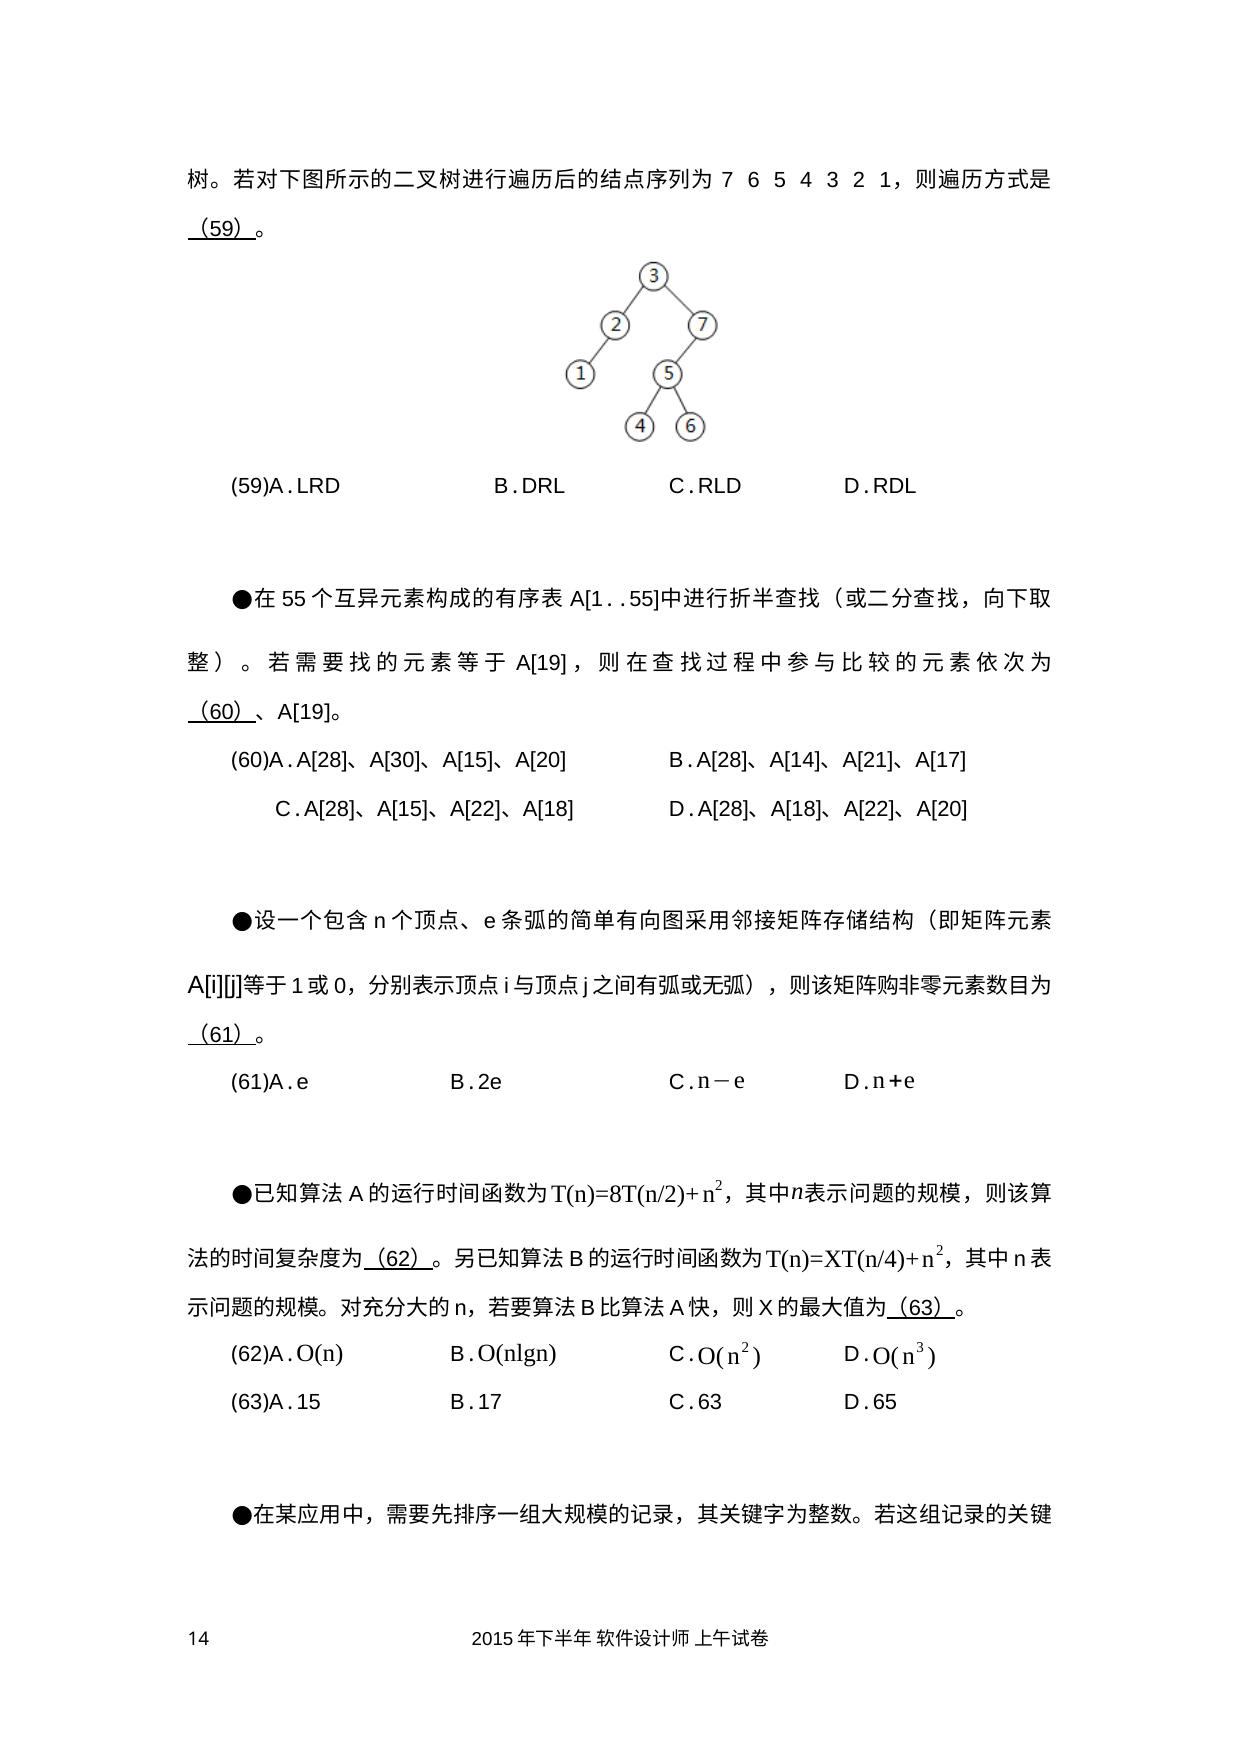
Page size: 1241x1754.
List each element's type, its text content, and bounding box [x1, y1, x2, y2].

text ●设一个包含n个顶点、e条弧的简单有向图采用邻接矩阵存储结构（即矩阵元素A[i][j]等于1或0，分别表示顶点i与顶点j之间有弧或无弧），则该矩阵购非零元素数目为（61）。 [187, 886, 1053, 1049]
text C.A[28]、A[15]、A[22]、A[18] D.A[28]、A[18]、A[22]、A[20] [198, 790, 1053, 823]
text (63)A.15 B.17 C.63 D.65 [187, 1385, 1053, 1417]
text (59)A.LRD B.DRL C.RLD D.RDL [187, 469, 1053, 501]
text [187, 162, 1053, 243]
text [187, 1480, 1053, 1545]
picture [563, 259, 721, 446]
text ●在55个互异元素构成的有序表A[1..55]中进行折半查找（或二分查找，向下取整）。若需要找的元素等于A[19]，则在查找过程中参与比较的元素依次为（60）、A[19]。 [187, 564, 1053, 726]
text (61)A.e B.2e C. D. [187, 1064, 1053, 1097]
text ●已知算法A的运行时间函数为，其中表示问题的规模，则该算法的时间复杂度为（62）。另已知算法B的运行时间函数为，其中n表示问题的规模。对充分大的n，若要算法B比算法A快，则X的最大值为（63）。 [187, 1159, 1053, 1322]
text (60)A.A[28]、A[30]、A[15]、A[20] B.A[28]、A[14]、A[21]、A[17] [187, 742, 1053, 774]
text (62)A. B. C. D. [187, 1338, 1053, 1370]
